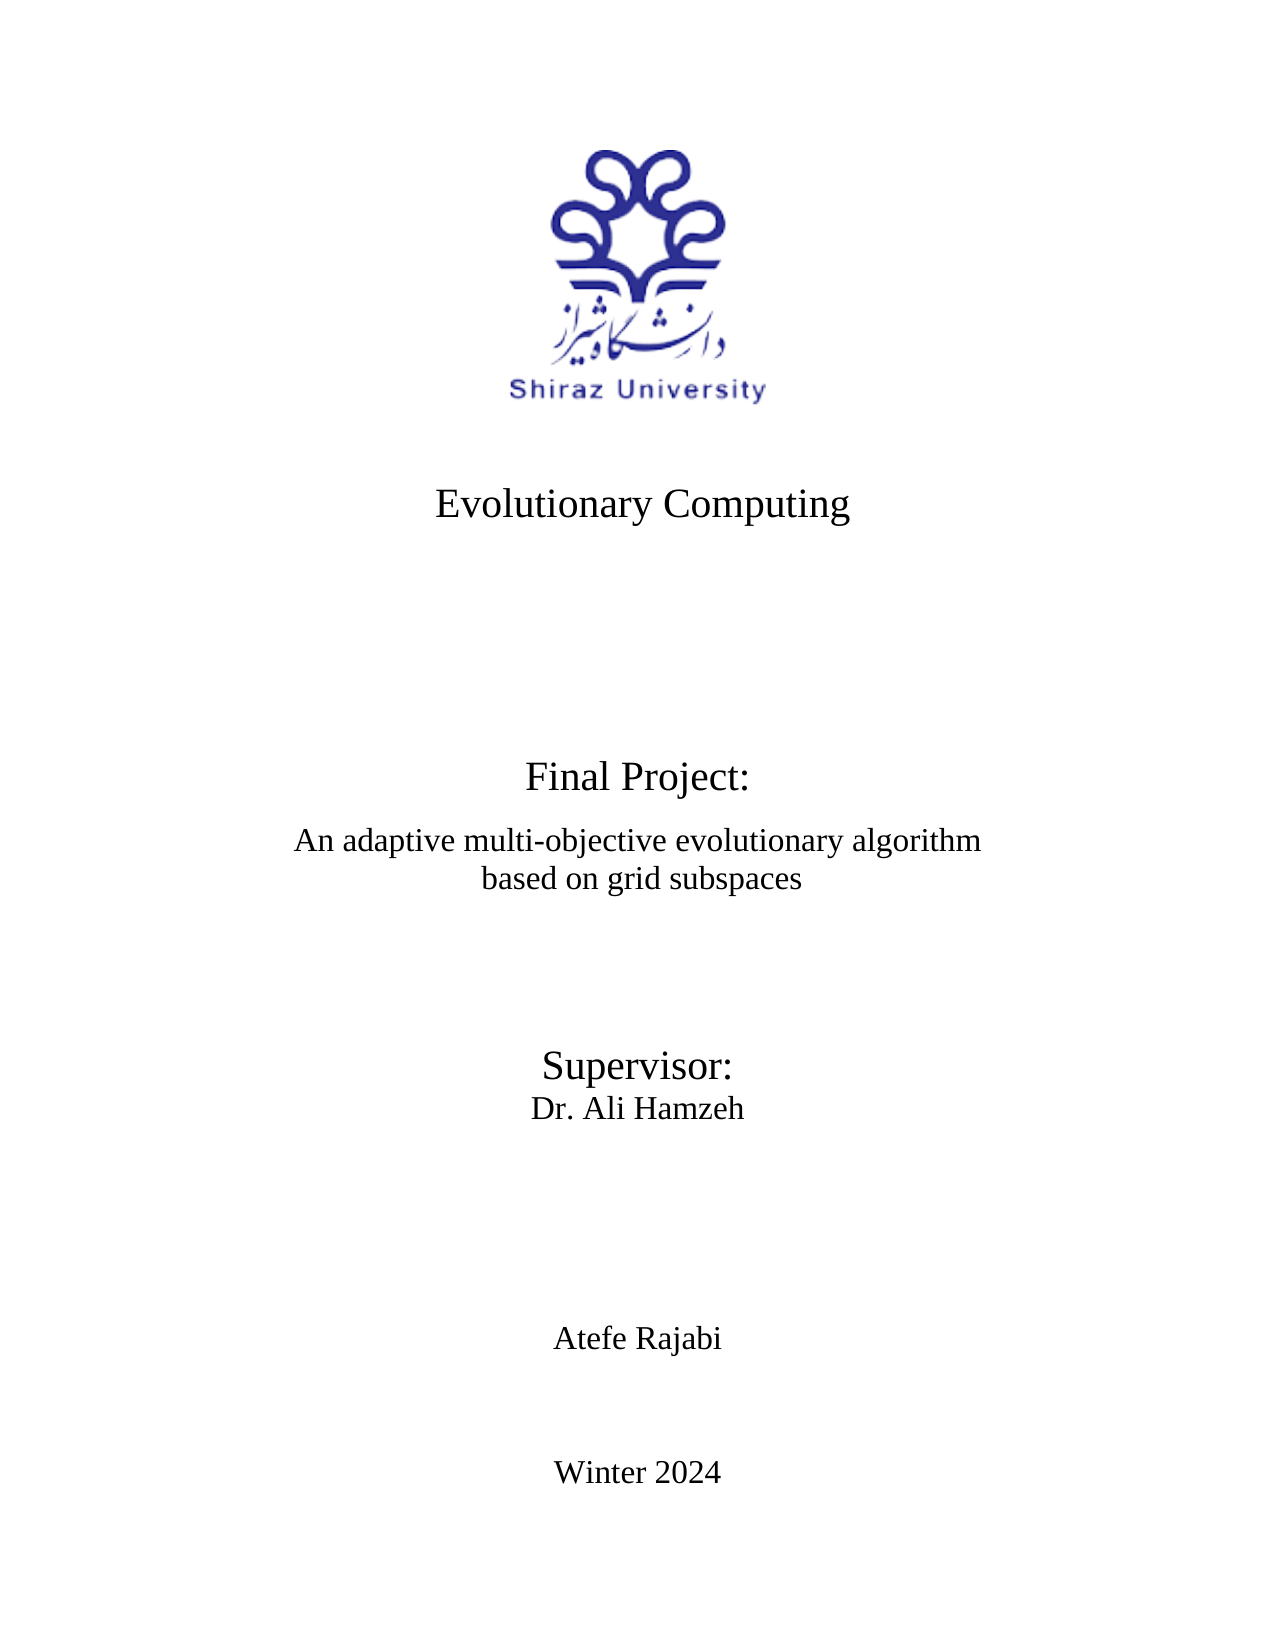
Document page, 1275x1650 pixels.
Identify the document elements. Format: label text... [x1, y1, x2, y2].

picture [509, 150, 766, 407]
text Final Project: [150, 752, 1125, 800]
text Dr. Ali Hamzeh [150, 1088, 1125, 1127]
text Winter 2024 [150, 1453, 1125, 1491]
text based on grid subspaces [150, 858, 1125, 897]
text Atefe Rajabi [150, 1318, 1125, 1357]
text Evolutionary Computing [150, 478, 1125, 526]
text An adaptive multi-objective evolutionary algorithm [150, 820, 1125, 858]
text Supervisor: [150, 1041, 1125, 1088]
